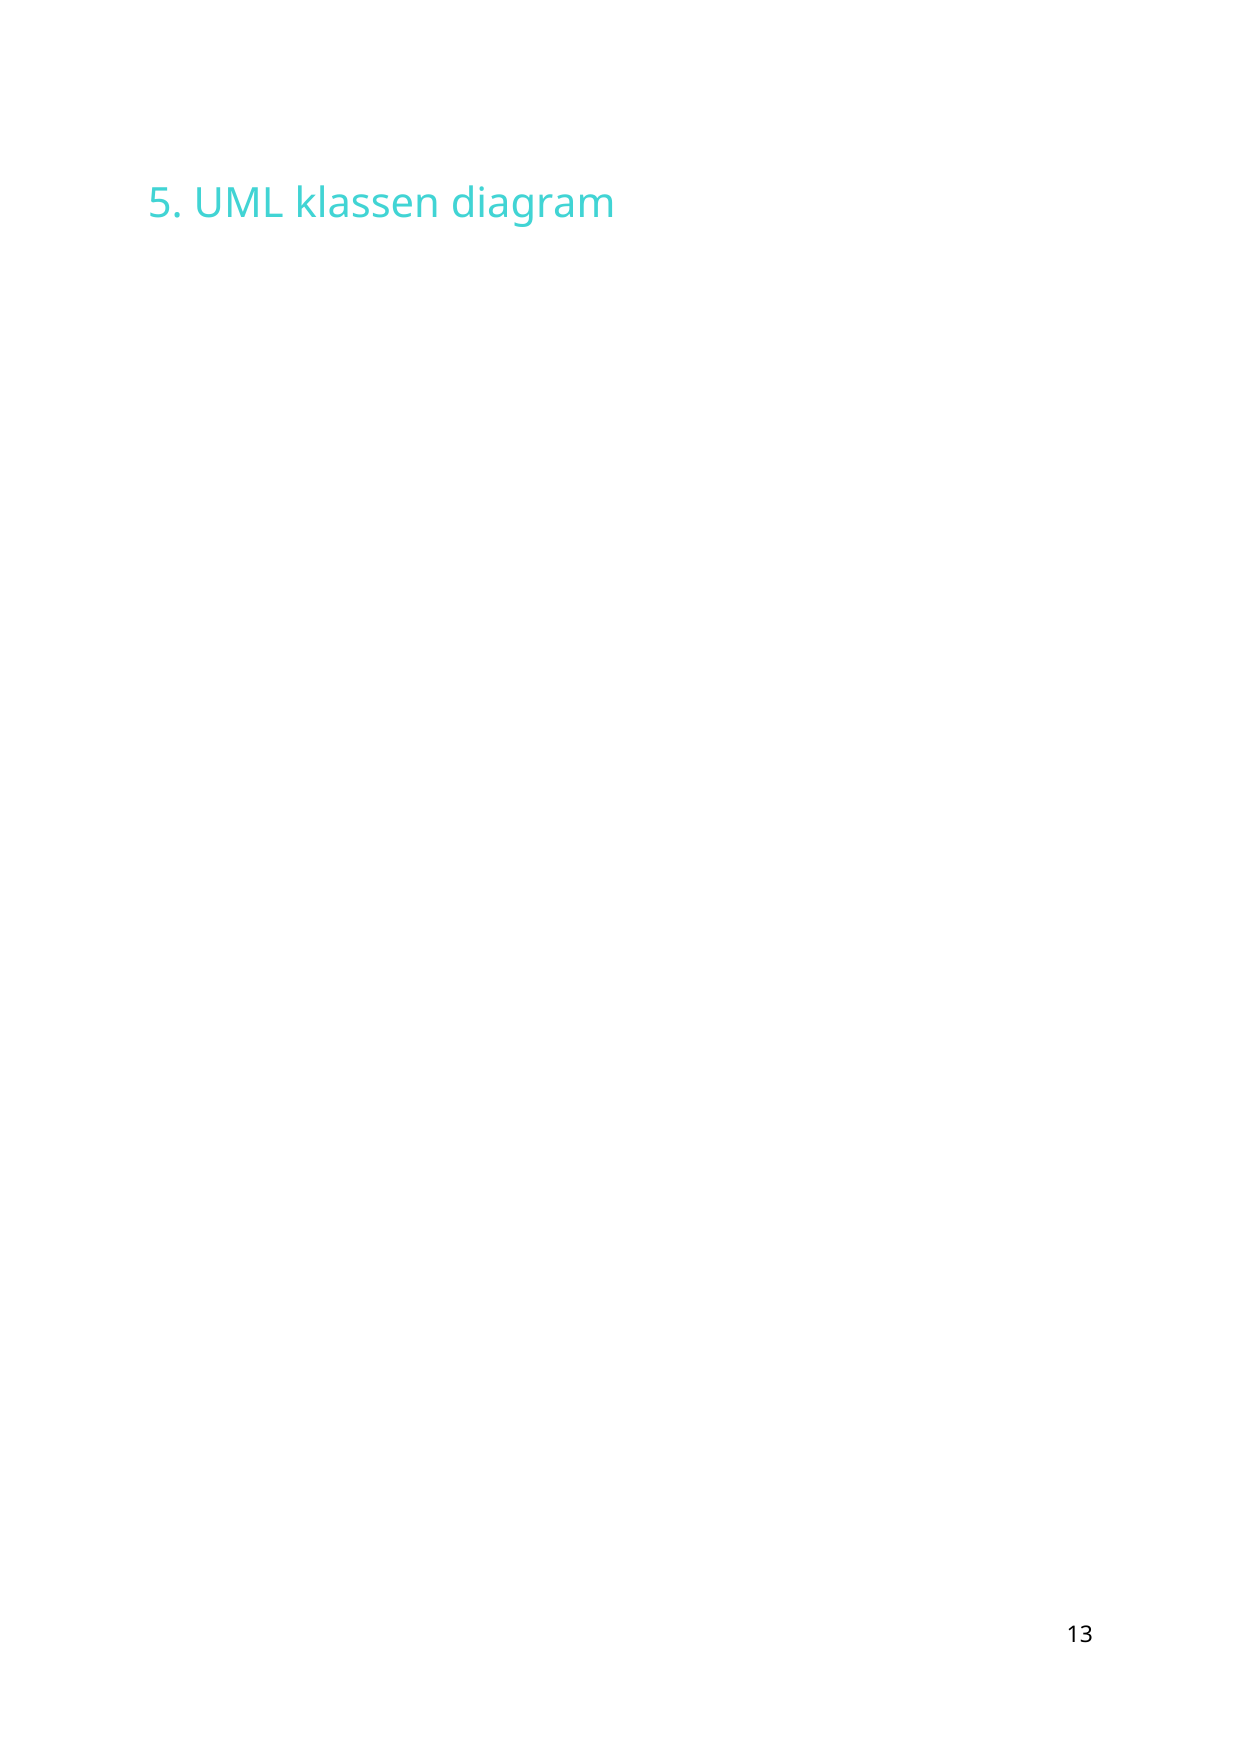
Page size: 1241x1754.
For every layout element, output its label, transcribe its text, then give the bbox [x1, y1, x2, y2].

subtitle 5. UML klassen diagram [148, 173, 1093, 229]
